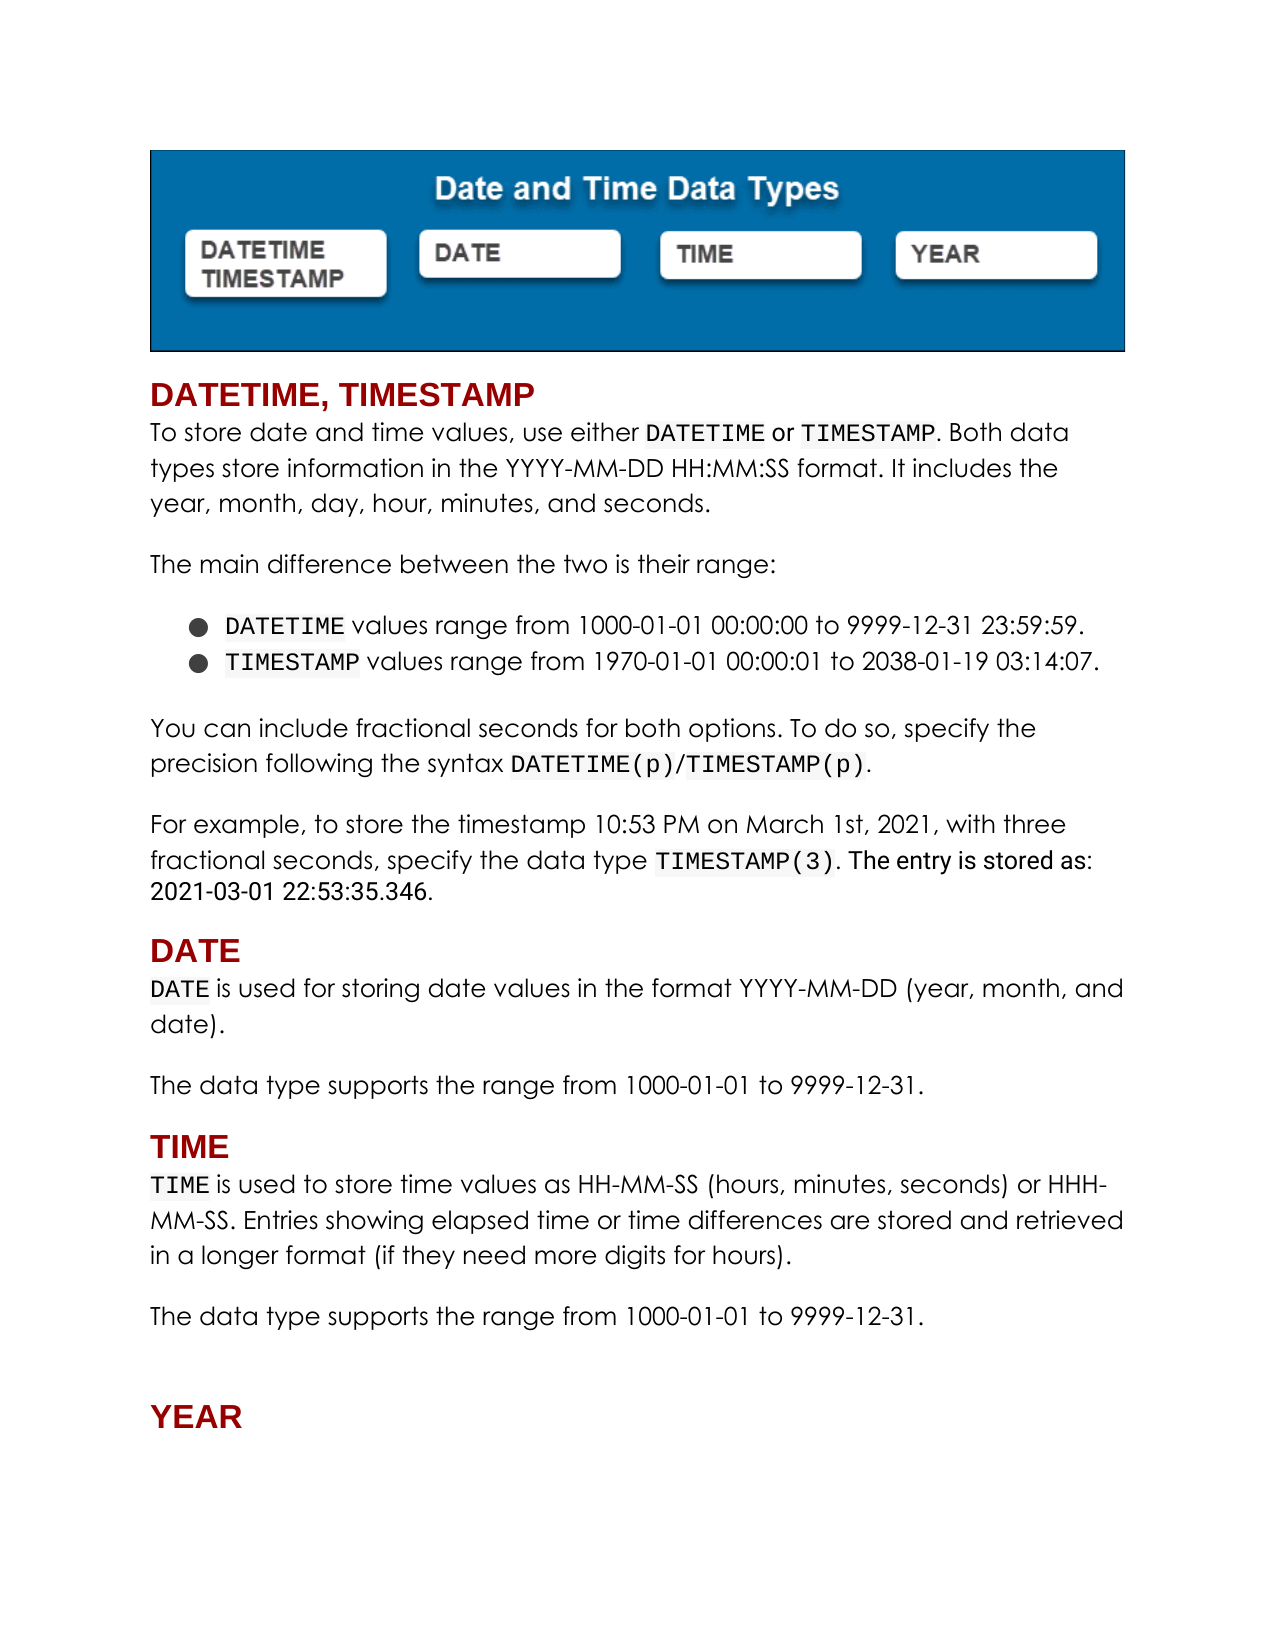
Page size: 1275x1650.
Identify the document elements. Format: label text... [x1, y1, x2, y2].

list DATETIME values range from 1000-01-01 00:00:00 to 9999-12-31 23:59:59. [187, 606, 1125, 642]
text The data type supports the range from 1000-01-01 to 9999-12-31. [150, 1066, 1125, 1102]
text To store date and time values, use either DATETIME or TIMESTAMP. Both data types store information in the YYYY-MM-DD HH:MM:SS format. It includes the year, month, day, hour, minutes, and seconds. [150, 413, 1125, 521]
text TIME is used to store time values as HH-MM-SS (hours, minutes, seconds) or HHH-MM-SS. Entries showing elapsed time or time differences are stored and retrieved in a longer format (if they need more digits for hours). [150, 1165, 1125, 1272]
text DATE is used for storing date values in the format YYYY-MM-DD (year, month, and date). [150, 970, 1125, 1041]
subtitle TIME [150, 1127, 1125, 1165]
subtitle DATE [150, 931, 1125, 970]
subtitle DATETIME, TIMESTAMP [150, 375, 1125, 413]
text The main difference between the two is their range: [150, 546, 1125, 581]
picture [150, 150, 1125, 352]
text You can include fractional seconds for both options. To do so, specify the precision following the syntax DATETIME(p)/TIMESTAMP(p). [150, 709, 1125, 781]
subtitle YEAR [150, 1397, 1125, 1435]
text For example, to store the timestamp 10:53 PM on March 1st, 2021, with three fractional seconds, specify the data type TIMESTAMP(3). The entry is stored as: 2021-03-01 22:53:35.346. [150, 806, 1125, 906]
text The data type supports the range from 1000-01-01 to 9999-12-31. [150, 1297, 1125, 1333]
list TIMESTAMP values range from 1970-01-01 00:00:01 to 2038-01-19 03:14:07. [187, 642, 1125, 678]
